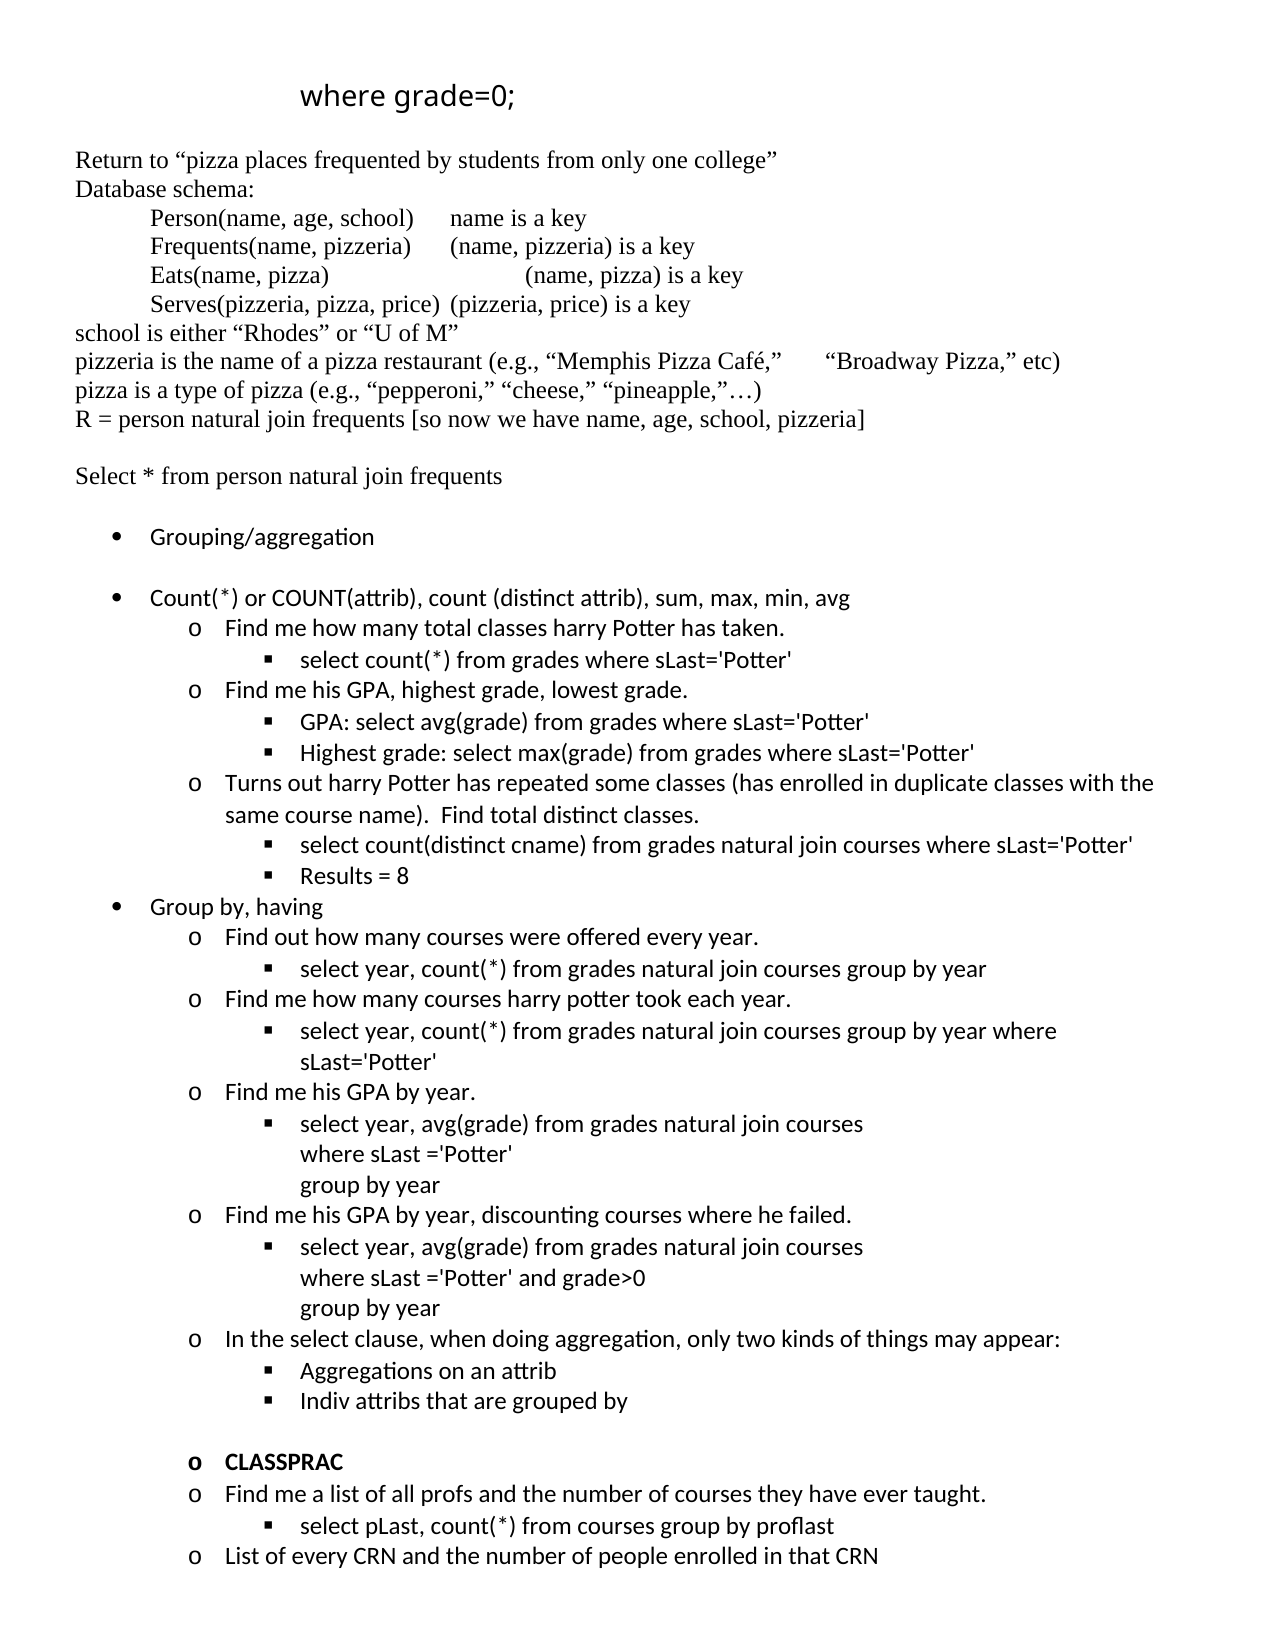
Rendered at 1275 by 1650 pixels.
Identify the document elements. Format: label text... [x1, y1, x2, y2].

list Count(*) or COUNT(attrib), count (distinct attrib), sum, max, min, avg [112, 582, 1200, 612]
list select year, count(*) from grades natural join courses group by year [262, 953, 1200, 983]
list select count(distinct cname) from grades natural join courses where sLast='Potter' [262, 830, 1200, 860]
list Find me his GPA by year. [187, 1076, 1200, 1108]
text R = person natural join frequents [so now we have name, age, school, pizzeria] [75, 404, 1200, 433]
list Results = 8 [262, 860, 1200, 891]
list select year, avg(grade) from grades natural join courses [262, 1231, 1200, 1262]
text Frequents(name, pizzeria) (name, pizzeria) is a key [75, 231, 1200, 260]
list Find out how many courses were offered every year. [187, 921, 1200, 953]
text pizzeria is the name of a pizza restaurant (e.g., “Memphis Pizza Café,” “Broadway Pizza,” etc) [75, 346, 1200, 375]
list In the select clause, when doing aggregation, only two kinds of things may appear: [187, 1323, 1200, 1355]
list group by year [300, 1169, 1200, 1200]
list Find me his GPA, highest grade, lowest grade. [187, 674, 1200, 706]
list List of every CRN and the number of people enrolled in that CRN [187, 1540, 1200, 1572]
list Find me his GPA by year, discounting courses where he failed. [187, 1200, 1200, 1231]
list Find me how many courses harry potter took each year. [187, 983, 1200, 1015]
list where sLast ='Potter' and grade>0 [300, 1262, 1200, 1292]
list GPA: select avg(grade) from grades where sLast='Potter' [262, 706, 1200, 737]
list Highest grade: select max(grade) from grades where sLast='Potter' [262, 737, 1200, 767]
list Turns out harry Potter has repeated some classes (has enrolled in duplicate classes with the same course name). Find total distinct classes. [187, 767, 1200, 830]
text Select * from person natural join frequents [75, 461, 1200, 490]
list Find me a list of all profs and the number of courses they have ever taught. [187, 1478, 1200, 1510]
list select pLast, count(*) from courses group by proflast [262, 1510, 1200, 1540]
text Serves(pizzeria, pizza, price) (pizzeria, price) is a key [75, 289, 1200, 318]
list select slast,house,crn,grade from (select slast,house from students where house='Gryffindor') as S natural join grades where grade=0; [262, 75, 1200, 145]
text Eats(name, pizza) (name, pizza) is a key [75, 260, 1200, 289]
list Find me how many total classes harry Potter has taken. [187, 612, 1200, 644]
text pizza is a type of pizza (e.g., “pepperoni,” “cheese,” “pineapple,”…) [75, 375, 1200, 404]
text Person(name, age, school) name is a key [75, 203, 1200, 231]
list Grouping/aggregation [112, 521, 1200, 582]
text Database schema: [75, 174, 1200, 203]
text school is either “Rhodes” or “U of M” [75, 318, 1200, 346]
list select year, avg(grade) from grades natural join courses [262, 1108, 1200, 1139]
list select year, count(*) from grades natural join courses group by year where sLast='Potter' [262, 1015, 1200, 1076]
list where sLast ='Potter' [300, 1139, 1200, 1169]
list group by year [300, 1292, 1200, 1323]
list Aggregations on an attrib [262, 1355, 1200, 1385]
list Indiv attribs that are grouped by [262, 1385, 1200, 1446]
text Return to “pizza places frequented by students from only one college” [75, 145, 1200, 174]
list select count(*) from grades where sLast='Potter' [262, 644, 1200, 674]
list Group by, having [112, 891, 1200, 921]
list CLASSPRAC [187, 1446, 1200, 1478]
